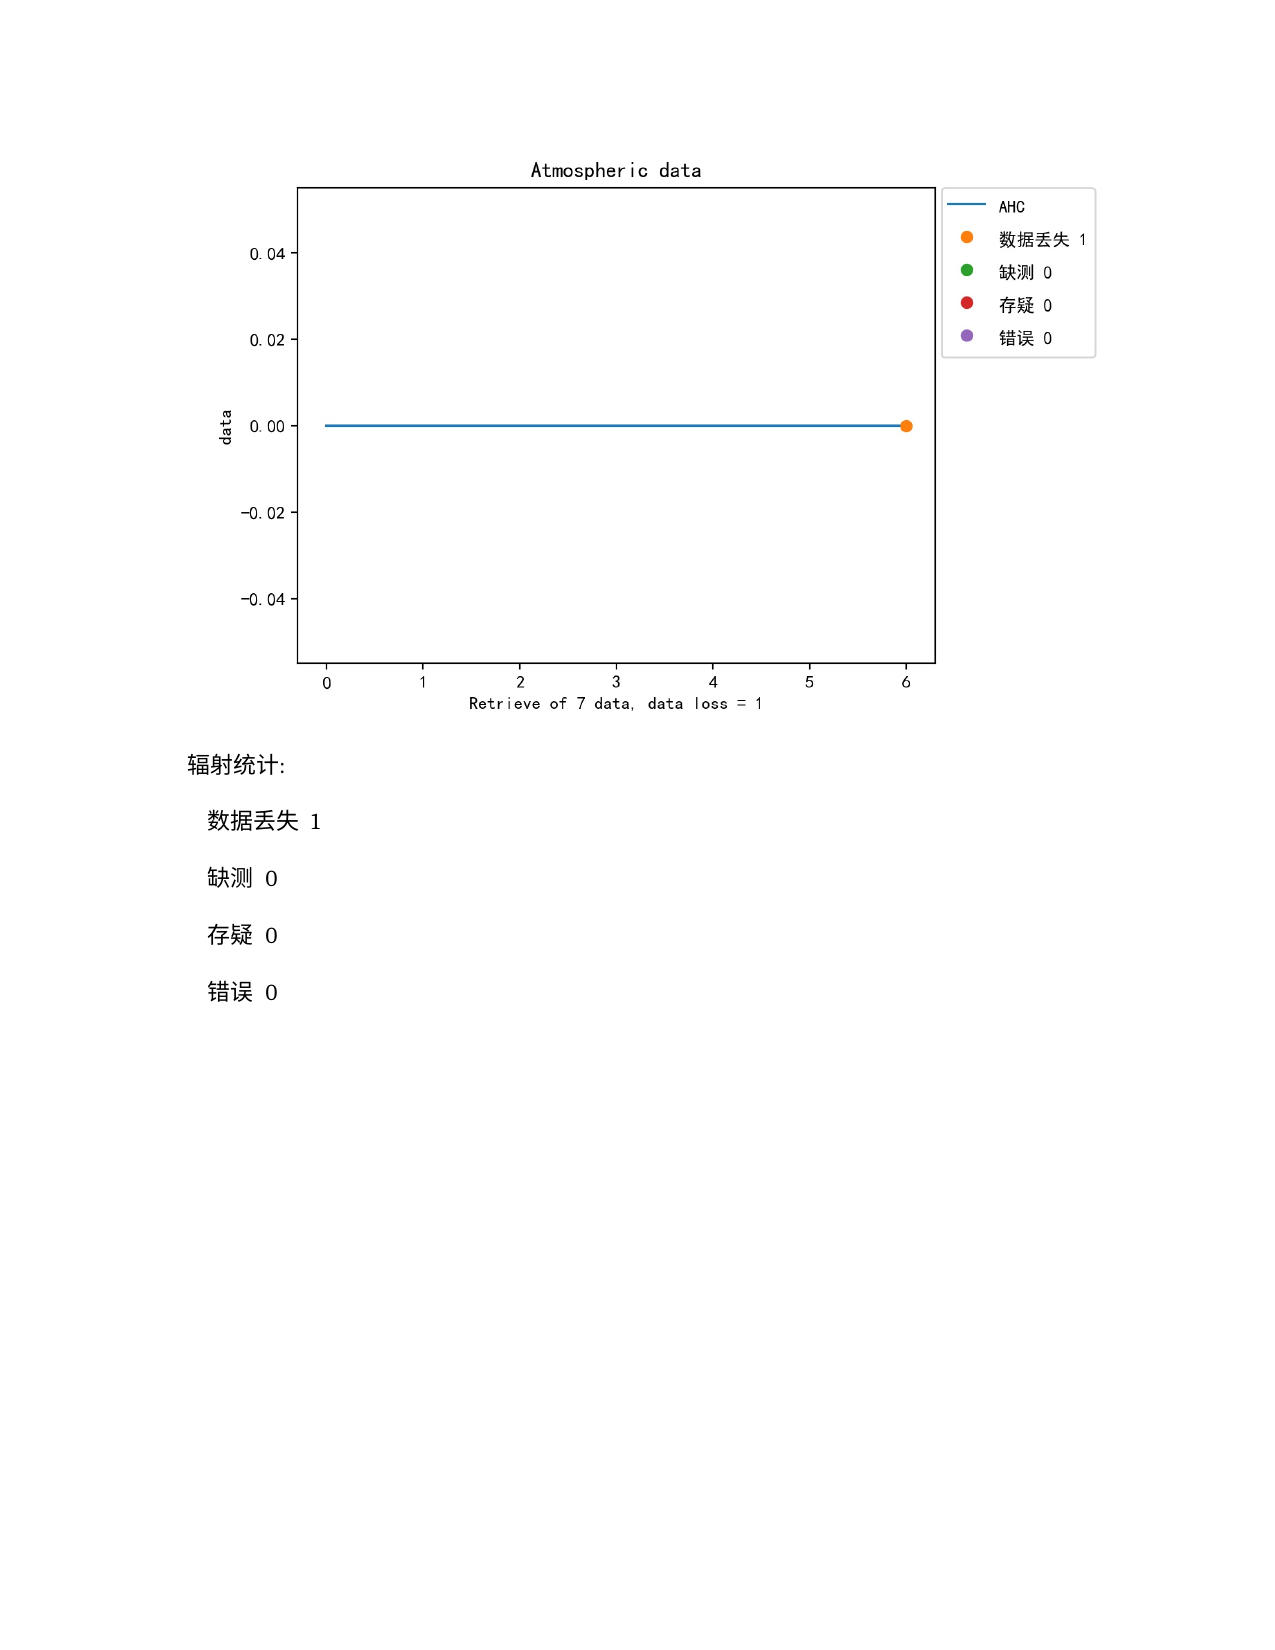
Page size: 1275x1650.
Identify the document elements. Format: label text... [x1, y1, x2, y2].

text 存疑 0 [187, 919, 1087, 950]
text 错误 0 [187, 976, 1087, 1007]
picture [206, 150, 1107, 724]
text 缺测 0 [187, 862, 1087, 893]
text 数据丢失 1 [187, 805, 1087, 837]
text 辐射统计: [187, 748, 1087, 780]
